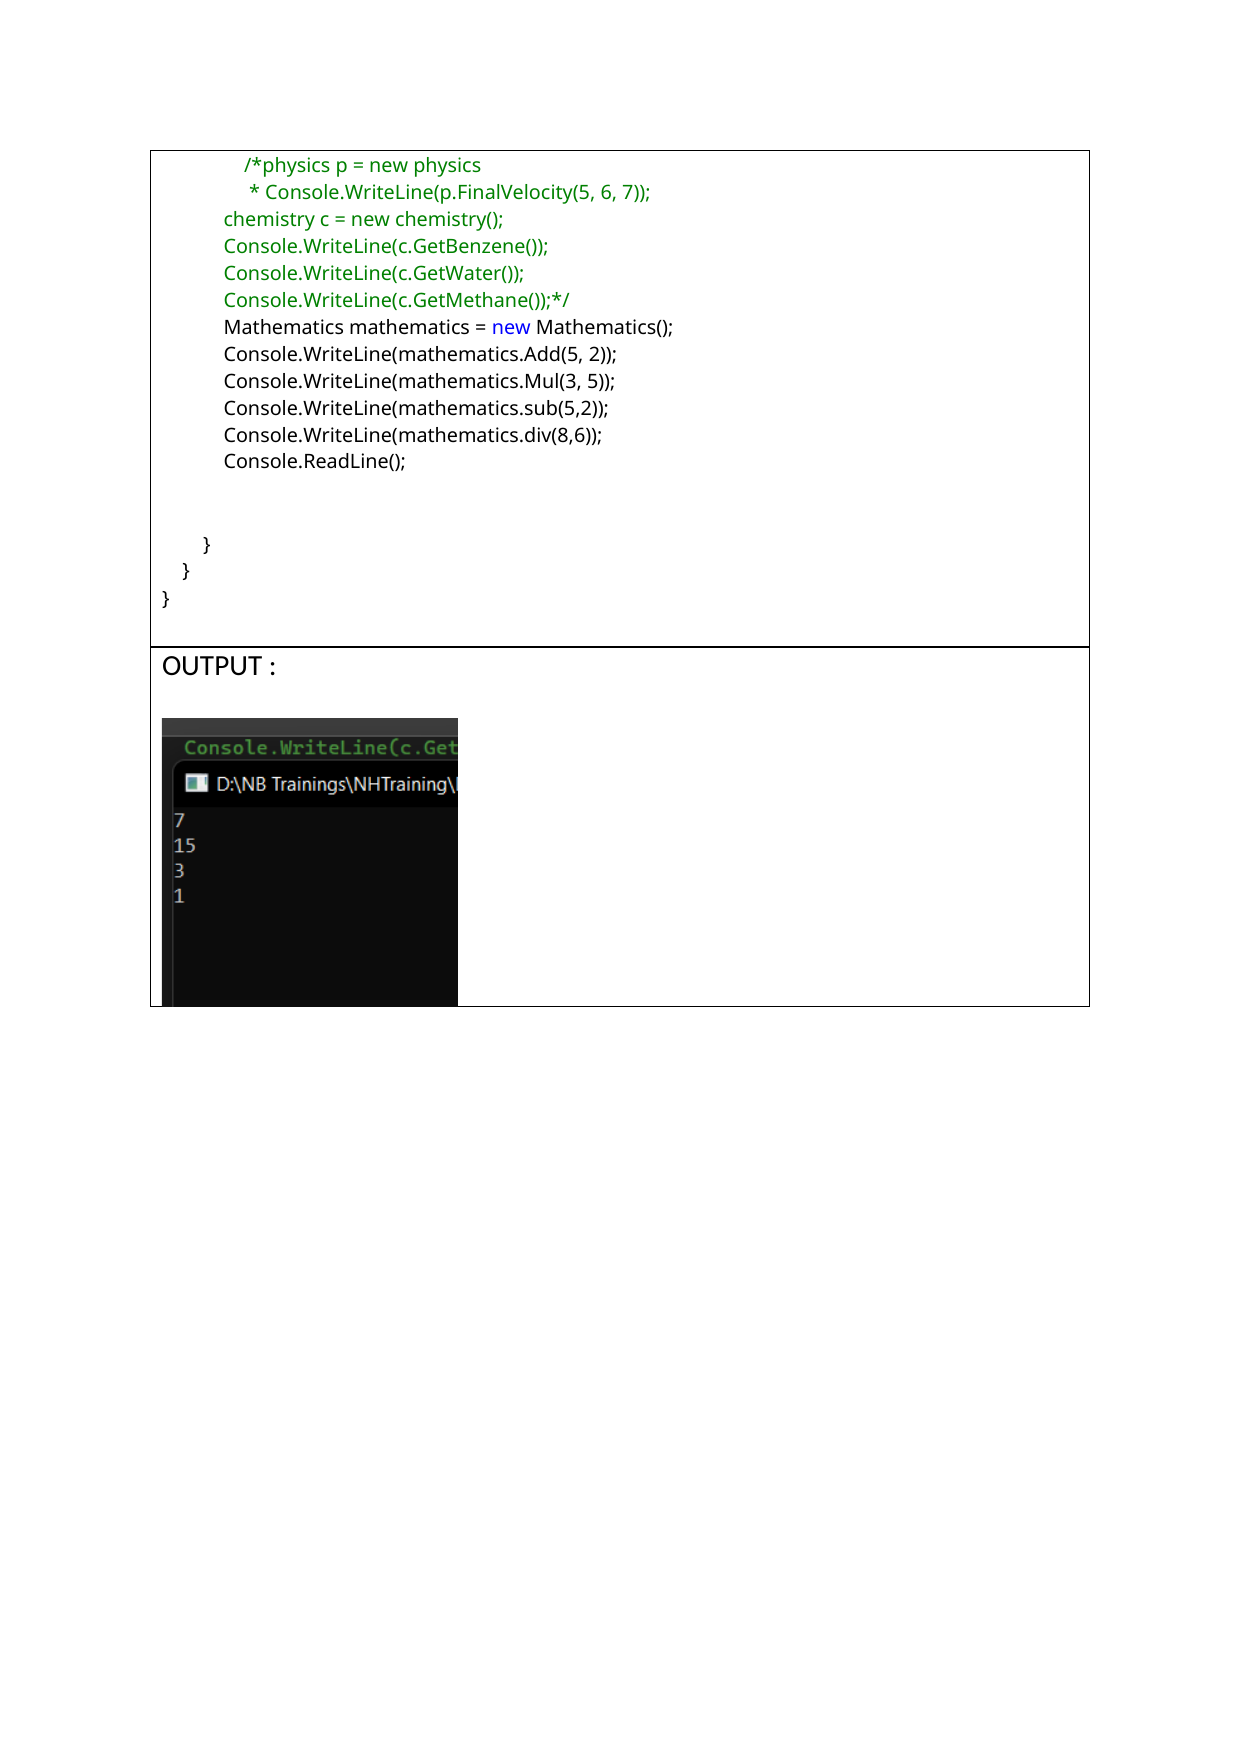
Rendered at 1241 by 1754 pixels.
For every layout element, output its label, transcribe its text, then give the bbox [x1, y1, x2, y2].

table_cell OUTPUT : [151, 648, 1089, 1006]
picture [161, 718, 458, 1007]
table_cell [151, 151, 1089, 646]
